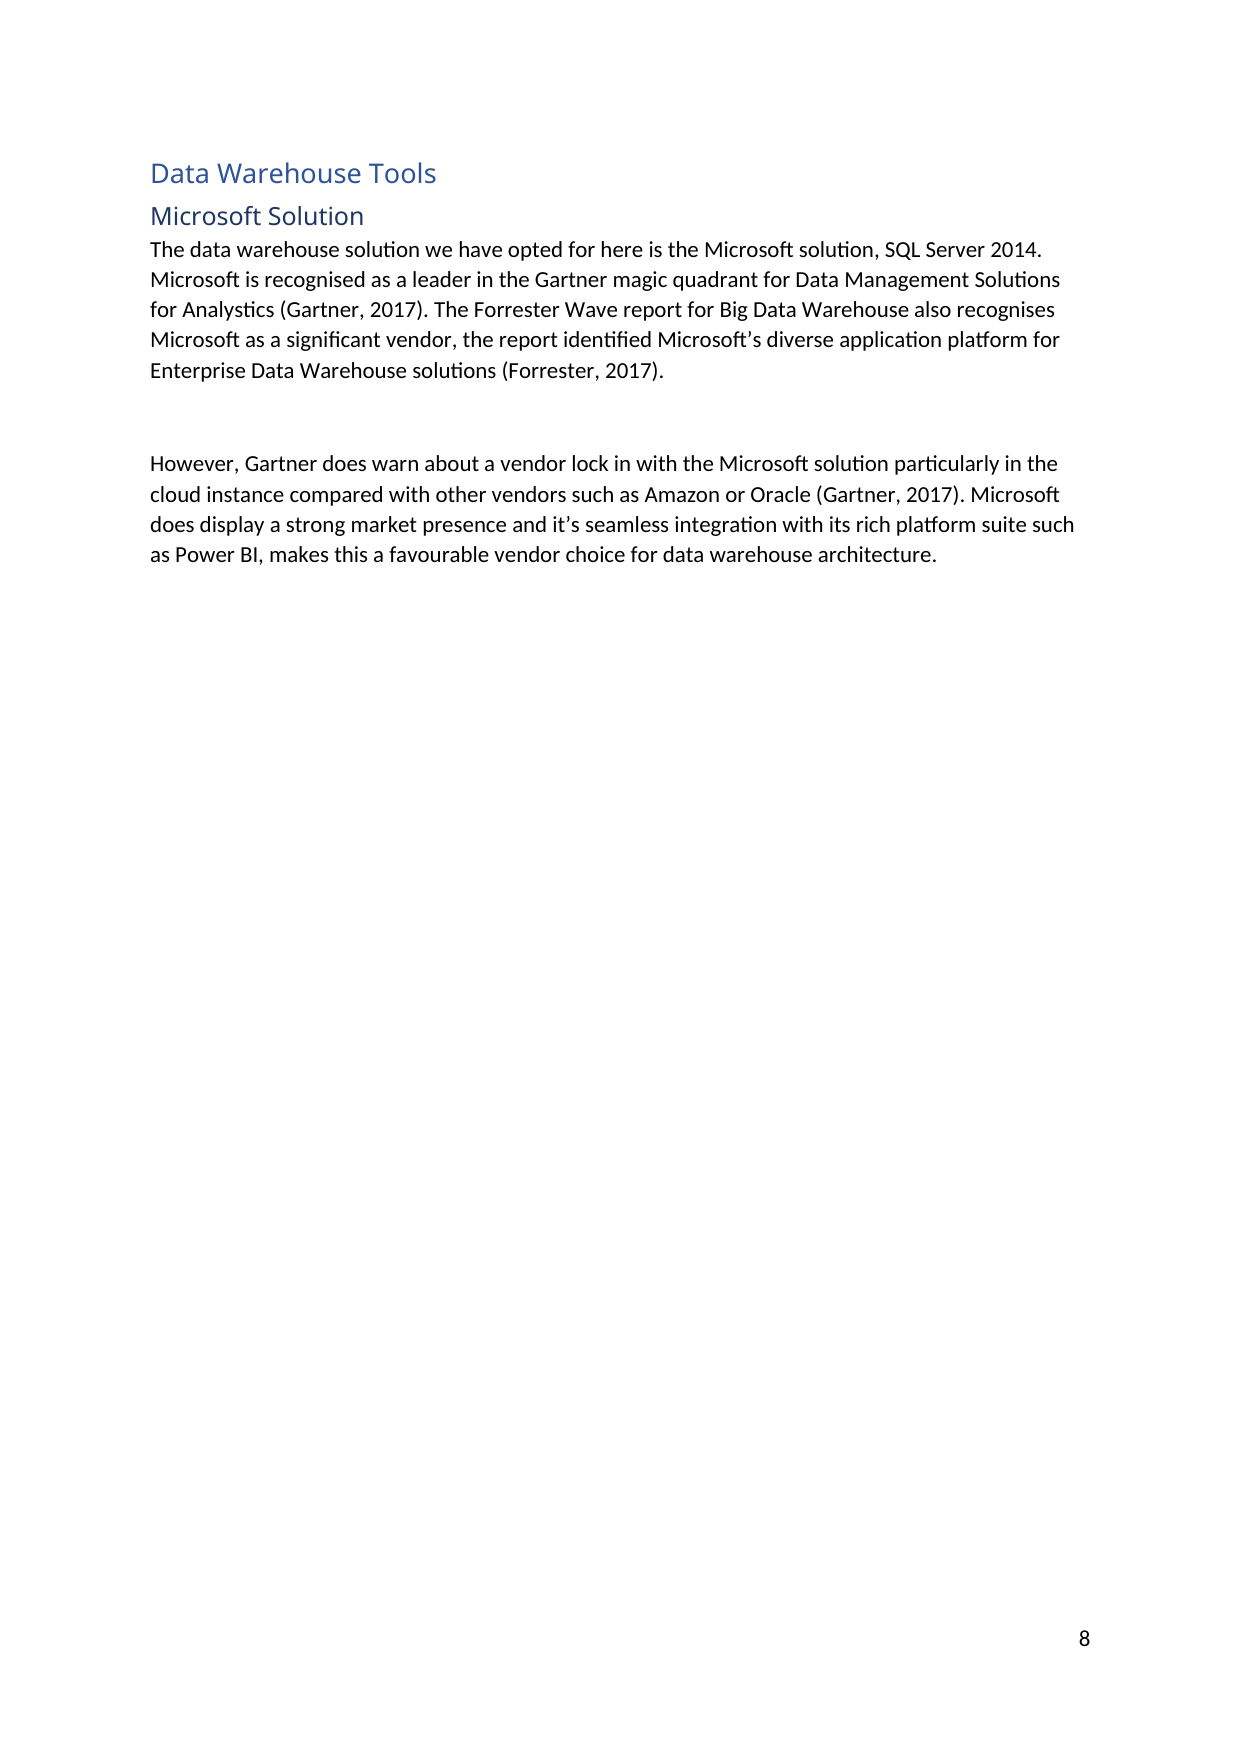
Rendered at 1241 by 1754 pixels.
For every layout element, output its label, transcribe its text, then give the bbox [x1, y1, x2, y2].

subtitle Microsoft Solution [150, 198, 1090, 232]
subtitle Data Warehouse Tools [150, 154, 1090, 191]
text The data warehouse solution we have opted for here is the Microsoft solution, SQL Server 2014. Microsoft is recognised as a leader in the Gartner magic quadrant for Data Management Solutions for Analystics (Gartner, 2017). The Forrester Wave report for Big Data Warehouse also recognises Microsoft as a significant vendor, the report identified Microsoft’s diverse application platform for Enterprise Data Warehouse solutions (Forrester, 2017). [150, 235, 1090, 384]
text However, Gartner does warn about a vendor lock in with the Microsoft solution particularly in the cloud instance compared with other vendors such as Amazon or Oracle (Gartner, 2017). Microsoft does display a strong market presence and it’s seamless integration with its rich platform suite such as Power BI, makes this a favourable vendor choice for data warehouse architecture. [150, 449, 1090, 568]
